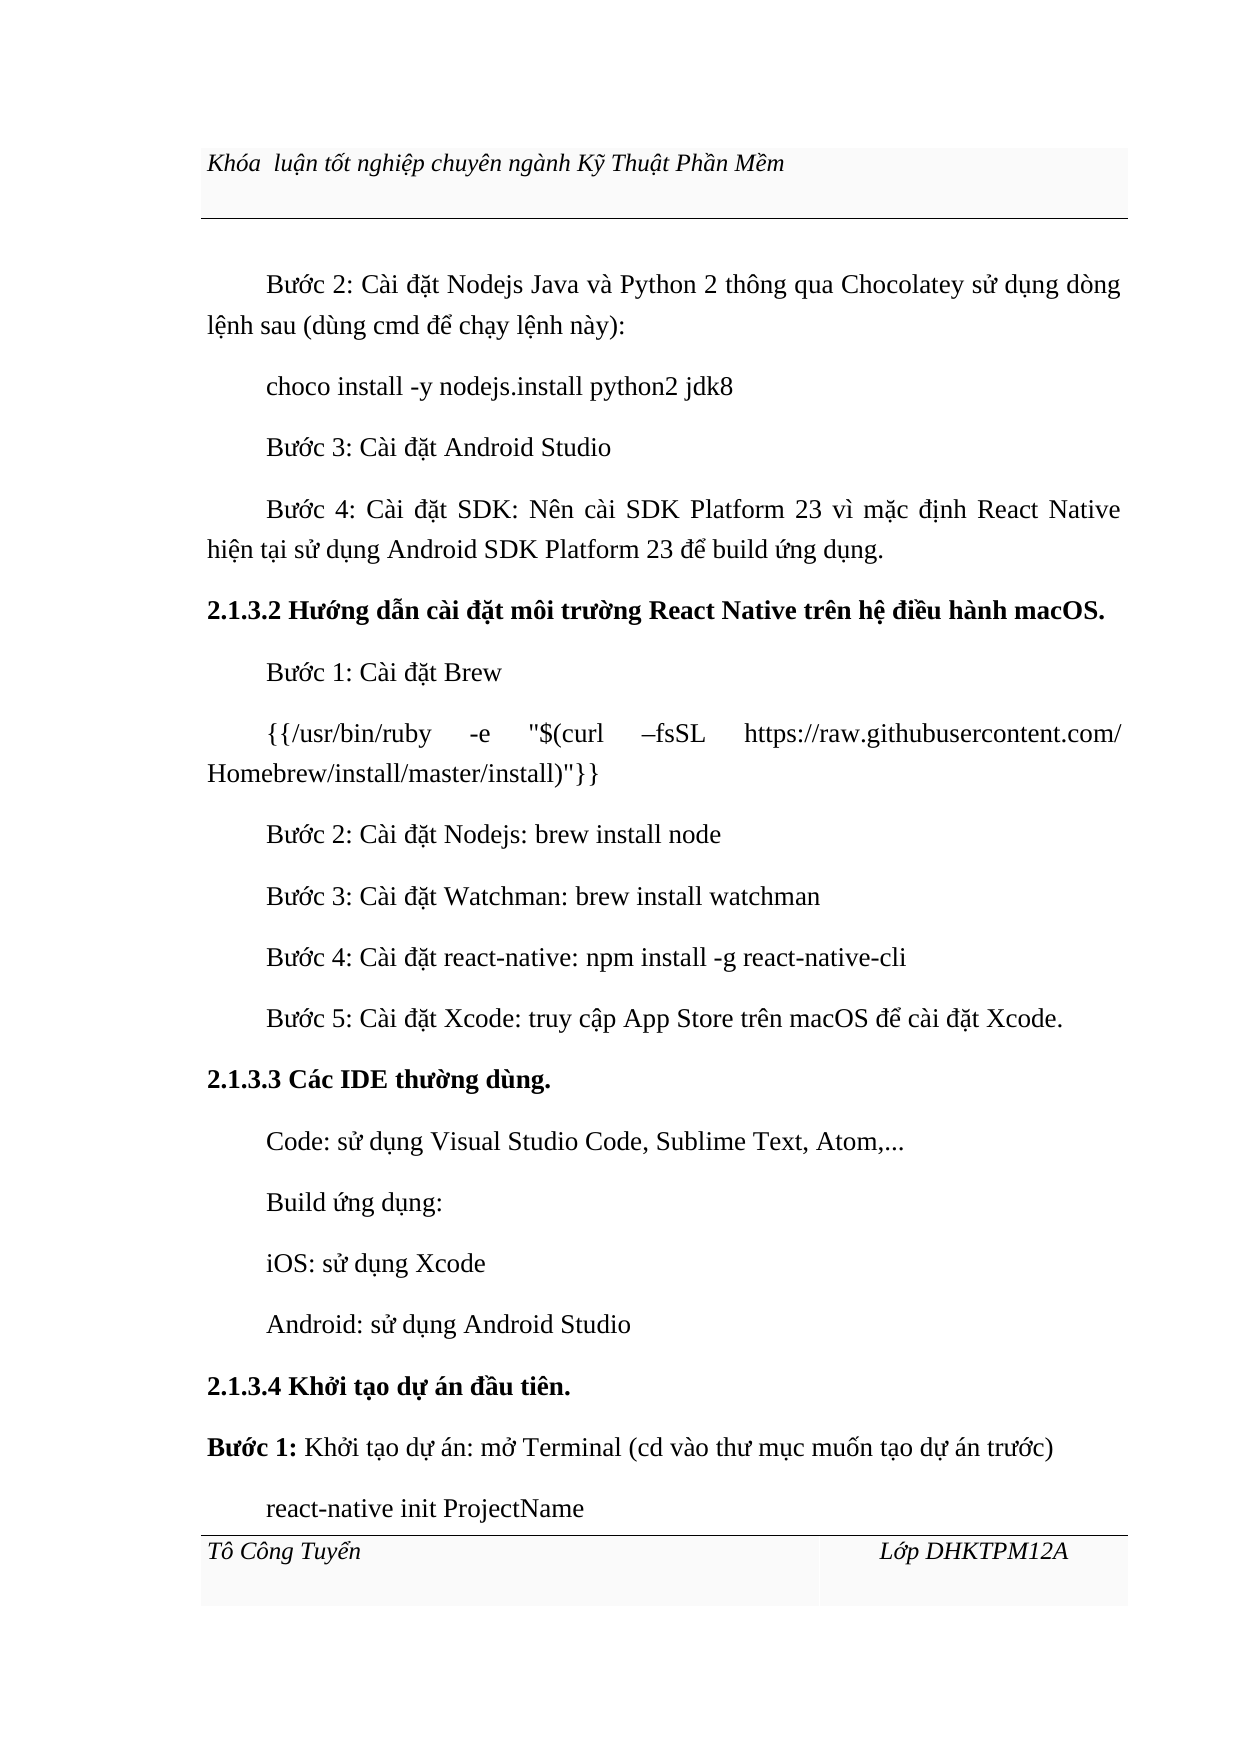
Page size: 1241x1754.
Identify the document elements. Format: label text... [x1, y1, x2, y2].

text Bước 4: Cài đặt SDK: Nên cài SDK Platform 23 vì mặc định React Native hiện tại sử dụng Android SDK Platform 23 để build ứng dụng. [207, 493, 1122, 564]
text Bước 2: Cài đặt Nodejs Java và Python 2 thông qua Chocolatey sử dụng dòng lệnh sau (dùng cmd để chạy lệnh này): [207, 269, 1122, 340]
list Bước 1: Khởi tạo dự án: mở Terminal (cd vào thư mục muốn tạo dự án trước) [207, 1431, 1122, 1462]
text Build ứng dụng: [207, 1186, 1122, 1217]
text {{/usr/bin/ruby -e "$(curl –fsSL https://raw.githubusercontent.com/ Homebrew/install/master/install)"}} [207, 717, 1122, 788]
text Bước 4: Cài đặt react-native: npm install -g react-native-cli [207, 941, 1122, 972]
text Bước 2: Cài đặt Nodejs: brew install node [207, 819, 1122, 850]
text Bước 3: Cài đặt Android Studio [207, 432, 1122, 463]
text react-native init ProjectName [207, 1492, 1122, 1523]
text Bước 1: Cài đặt Brew [207, 656, 1122, 687]
subtitle Hướng dẫn cài đặt môi trường React Native trên hệ điều hành macOS. [207, 594, 1122, 626]
subtitle Các IDE thường dùng. [207, 1064, 1122, 1095]
text iOS: sử dụng Xcode [207, 1247, 1122, 1278]
subtitle Khởi tạo dự án đầu tiên. [207, 1370, 1122, 1401]
text Code: sử dụng Visual Studio Code, Sublime Text, Atom,... [207, 1125, 1122, 1156]
text choco install -y nodejs.install python2 jdk8 [207, 370, 1122, 401]
text Android: sử dụng Android Studio [207, 1309, 1122, 1340]
text Bước 5: Cài đặt Xcode: truy cập App Store trên macOS để cài đặt Xcode. [207, 1002, 1122, 1033]
text Bước 3: Cài đặt Watchman: brew install watchman [207, 880, 1122, 911]
